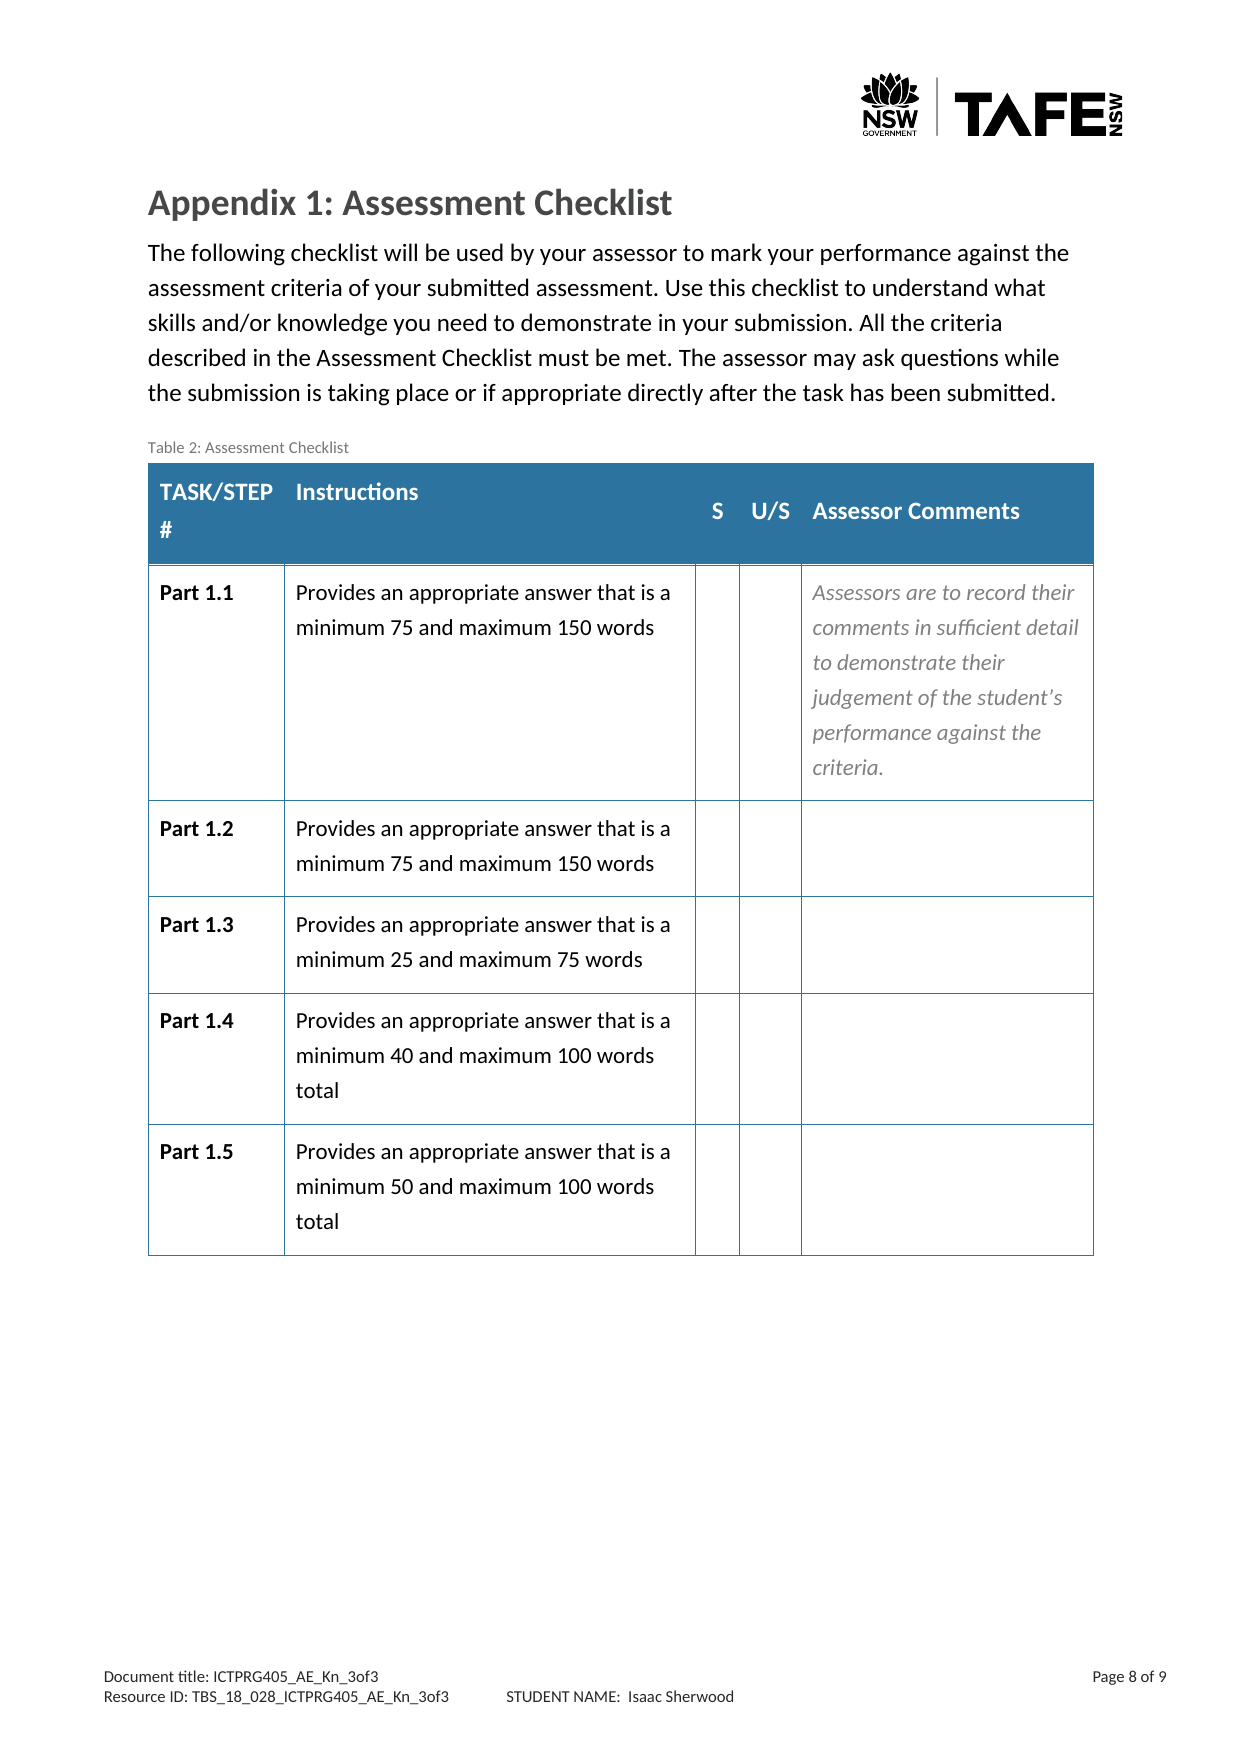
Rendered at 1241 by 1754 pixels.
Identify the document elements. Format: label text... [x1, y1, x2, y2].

table_cell [696, 1125, 739, 1255]
table_cell [696, 801, 739, 896]
table_cell [696, 994, 739, 1123]
table_cell [802, 1125, 1093, 1255]
table_cell [802, 801, 1093, 896]
table_cell Provides an appropriate answer that is a minimum 75 and maximum 150 words [285, 566, 695, 800]
table_cell Part 1.1 [149, 566, 284, 800]
table_cell Part 1.2 [149, 801, 284, 896]
table_header S [696, 464, 739, 564]
table_cell Provides an appropriate answer that is a minimum 40 and maximum 100 words total [285, 994, 695, 1123]
text Table 2: Assessment Checklist [148, 437, 1092, 458]
table_cell [696, 897, 739, 992]
table_header U/S [740, 464, 801, 564]
table_header Instructions [285, 464, 695, 564]
table_cell Provides an appropriate answer that is a minimum 75 and maximum 150 words [285, 801, 695, 896]
table_cell Provides an appropriate answer that is a minimum 50 and maximum 100 words total [285, 1125, 695, 1255]
table_cell Part 1.5 [149, 1125, 284, 1255]
table_cell Provides an appropriate answer that is a minimum 25 and maximum 75 words [285, 897, 695, 992]
table_header TASK/STEP # [149, 464, 284, 564]
table_cell [740, 1125, 801, 1255]
table_cell Assessors are to record their comments in sufficient detail to demonstrate their judgement of the student’s performance against the criteria. [802, 566, 1093, 800]
table_cell [740, 897, 801, 992]
table_cell [802, 994, 1093, 1123]
table_cell Part 1.4 [149, 994, 284, 1123]
subtitle Appendix 1: Assessment Checklist [148, 179, 1092, 225]
table_header Assessor Comments [802, 464, 1093, 564]
table_cell [740, 994, 801, 1123]
text The following checklist will be used by your assessor to mark your performance against the assessment criteria of your submitted assessment. Use this checklist to understand what skills and/or knowledge you need to demonstrate in your submission. All the criteria described in the Assessment Checklist must be met. The assessor may ask questions while the submission is taking place or if appropriate directly after the task has been submitted. [148, 237, 1092, 408]
table_cell [696, 566, 739, 800]
table_cell [740, 566, 801, 800]
table_cell [740, 801, 801, 896]
picture [861, 71, 1123, 137]
table_cell Part 1.3 [149, 897, 284, 992]
table_cell [802, 897, 1093, 992]
